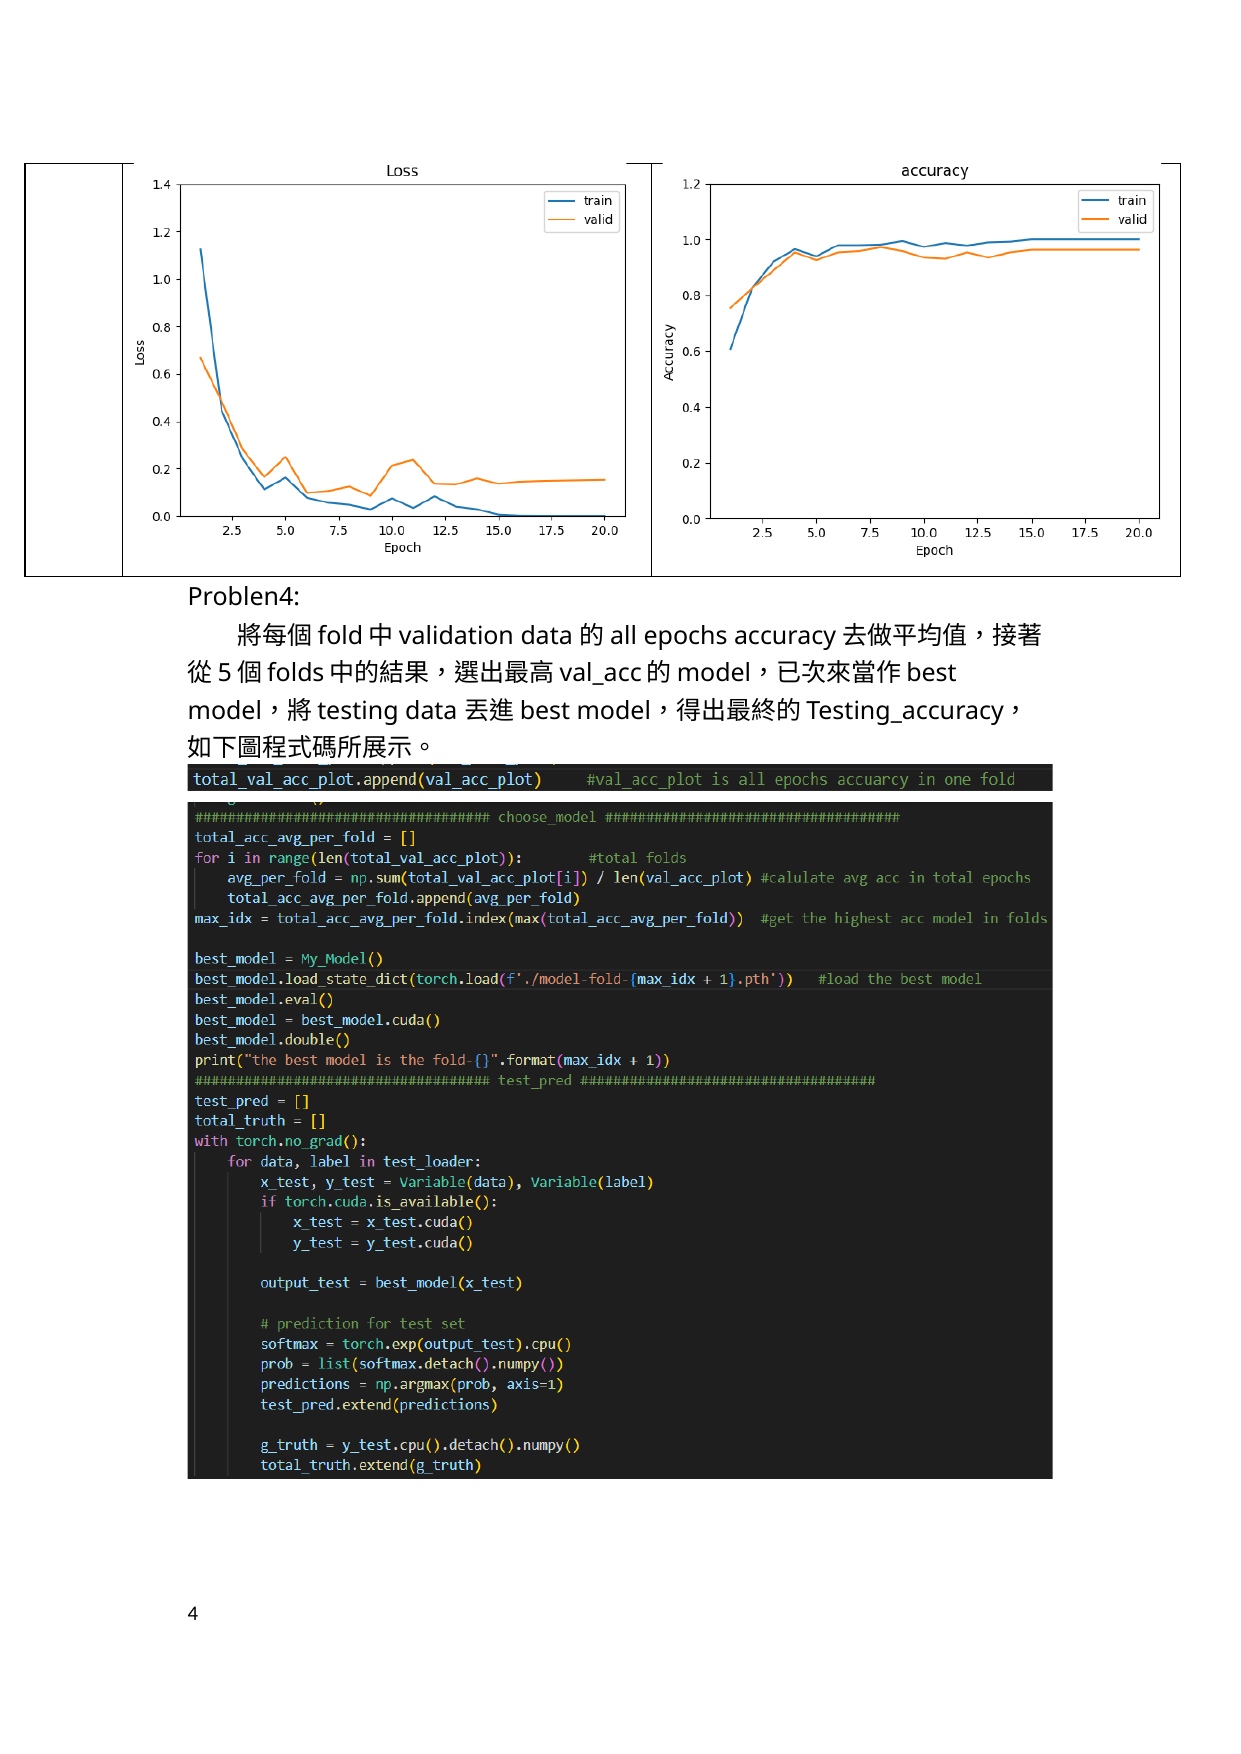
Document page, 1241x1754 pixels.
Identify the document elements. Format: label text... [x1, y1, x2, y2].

picture [662, 163, 1162, 558]
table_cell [26, 164, 122, 576]
text 將每個fold中 validation data 的 all epochs accuracy 去做平均值，接著從5個folds中的結果，選出最高val_acc的model，已次來當作best model，將testing data 丟進 best model，得出最終的Testing_accuracy，如下圖程式碼所展示。 [187, 614, 1053, 764]
table_cell 0.1530 [123, 164, 651, 576]
picture [187, 802, 1053, 1479]
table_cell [652, 164, 1180, 576]
picture [133, 163, 627, 554]
text Problen4: [187, 577, 1053, 614]
picture [187, 764, 1053, 791]
